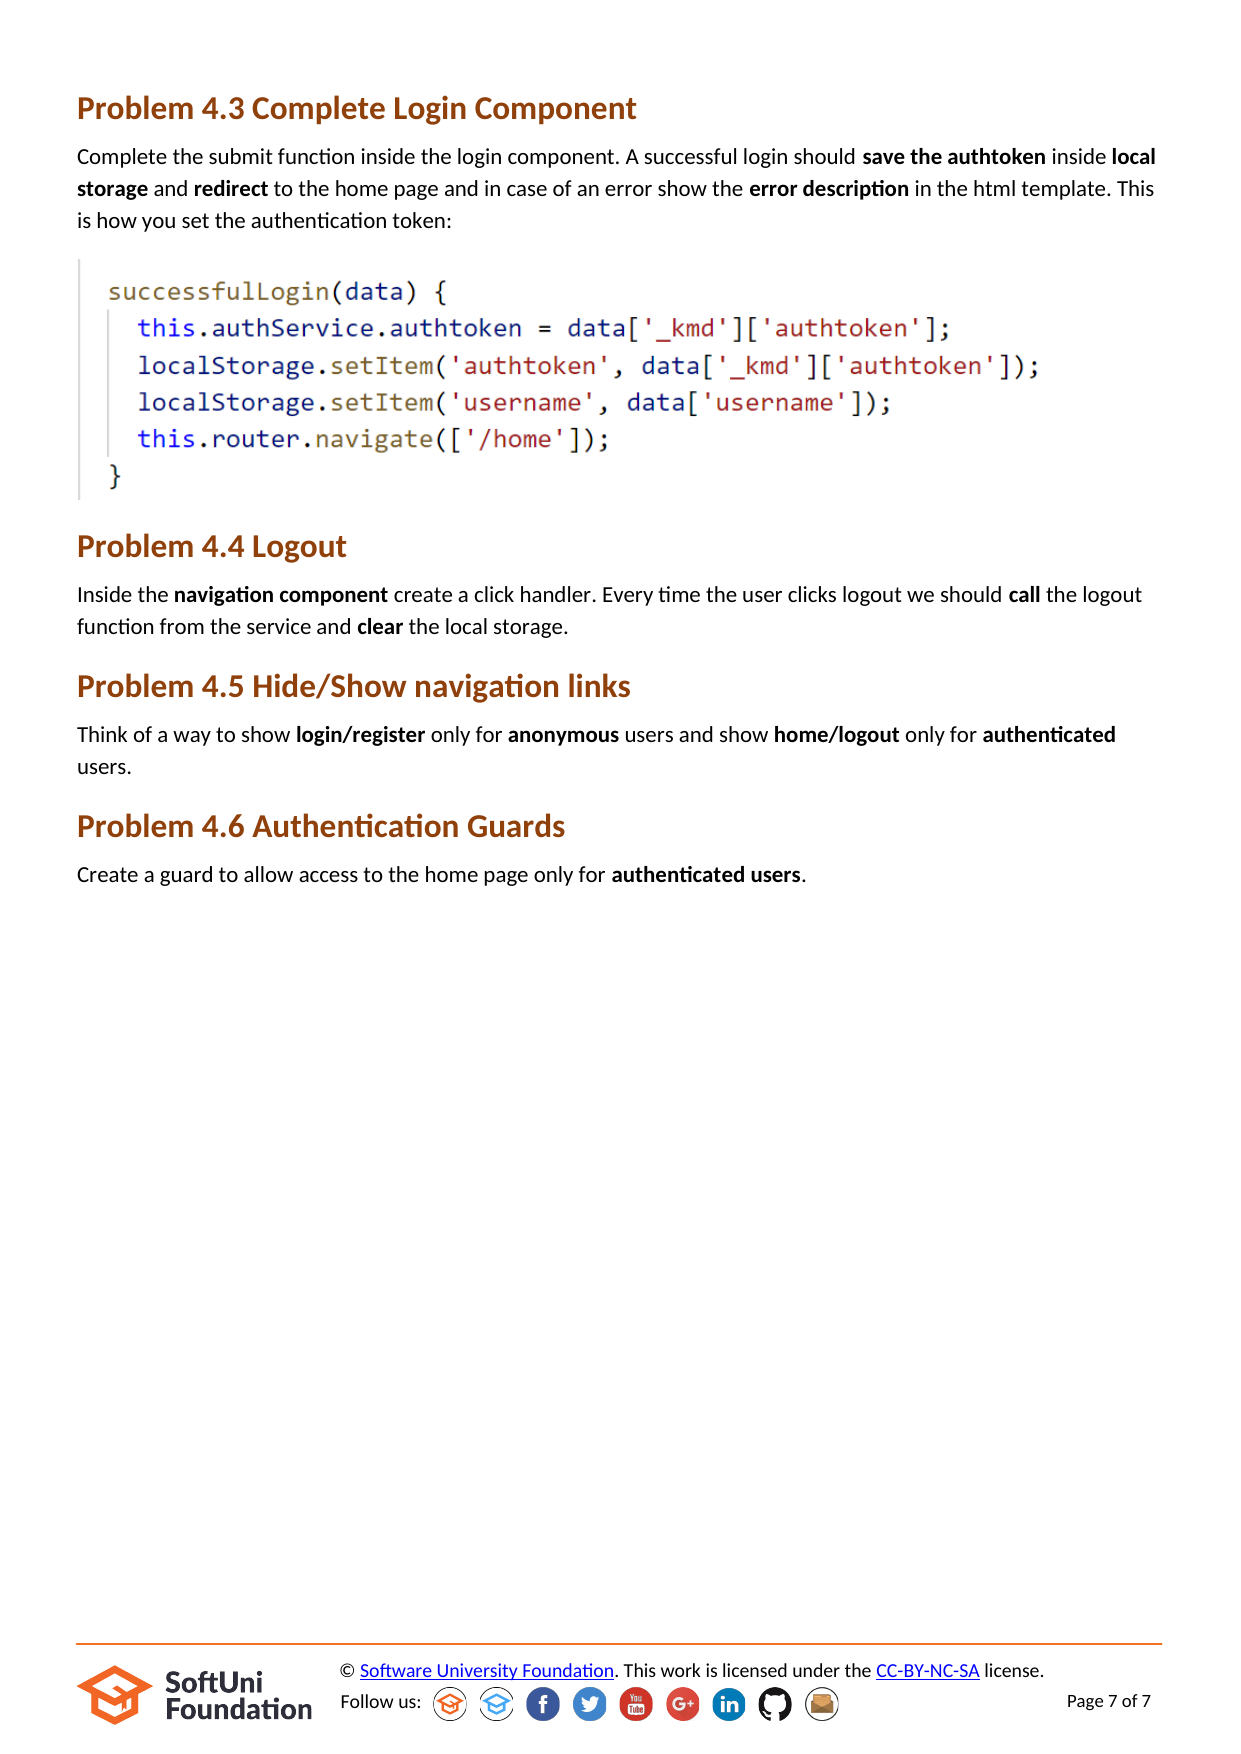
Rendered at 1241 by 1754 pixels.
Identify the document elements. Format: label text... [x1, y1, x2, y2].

subtitle Problem 4.3 Complete Login Component [77, 87, 1163, 128]
subtitle Problem 4.4 Logout [77, 525, 1163, 565]
picture [758, 1687, 792, 1721]
picture [619, 1687, 653, 1721]
picture [76, 1665, 312, 1725]
picture [805, 1687, 839, 1721]
picture [666, 1687, 700, 1721]
picture [736, 1711, 746, 1721]
text Inside the navigation component create a click handler. Every time the user clicks logout we should call the logout function from the service and clear the local storage. [77, 580, 1163, 640]
picture [480, 1687, 513, 1721]
subtitle Problem 4.6 Authentication Guards [77, 805, 1163, 846]
text Complete the submit function inside the login component. A successful login should save the authtoken inside local storage and redirect to the home page and in case of an error show the error description in the html template. This is how you set the authentication token: [77, 142, 1163, 234]
text Think of a way to show login/register only for anonymous users and show home/logout only for authenticated users. [77, 720, 1163, 780]
picture [712, 1711, 722, 1721]
picture [727, 1702, 738, 1712]
text Create a guard to allow access to the home page only for authenticated users. [77, 860, 1163, 888]
picture [712, 1688, 722, 1698]
picture [526, 1687, 560, 1721]
picture [433, 1687, 467, 1721]
subtitle Problem 4.5 Hide/Show navigation links [77, 665, 1163, 706]
picture [736, 1688, 746, 1698]
picture [573, 1687, 607, 1721]
picture [76, 259, 1078, 500]
